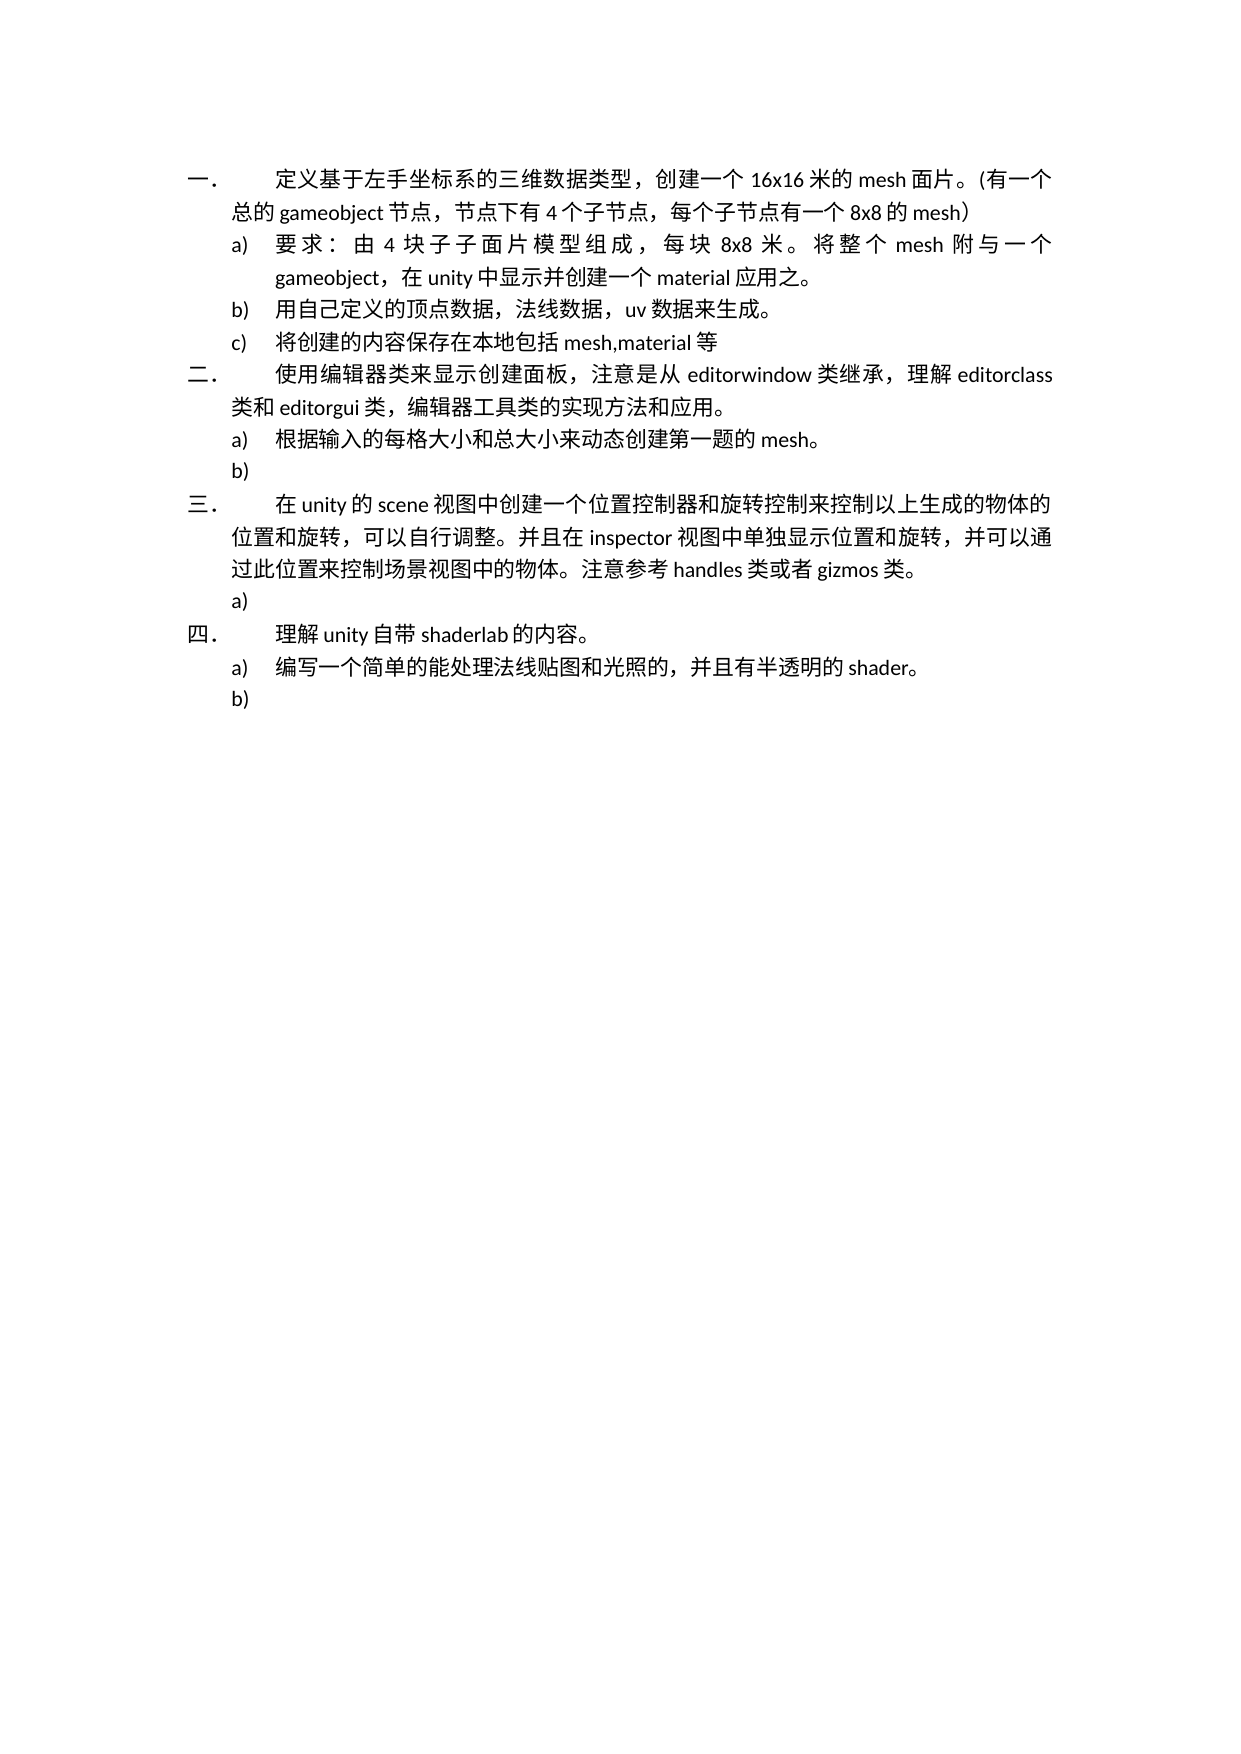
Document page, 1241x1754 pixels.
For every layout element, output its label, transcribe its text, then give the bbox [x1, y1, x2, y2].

list 使用编辑器类来显示创建面板，注意是从editorwindow类继承，理解editorclass类和editorgui类，编辑器工具类的实现方法和应用。 [187, 357, 1053, 422]
list 用自己定义的顶点数据，法线数据，uv数据来生成。 [231, 292, 1053, 324]
list 理解unity自带shaderlab的内容。 [187, 617, 1053, 649]
list 定义基于左手坐标系的三维数据类型，创建一个16x16米的mesh面片。(有一个总的gameobject节点，节点下有4个子节点，每个子节点有一个8x8的mesh） [187, 162, 1053, 227]
list 在unity的scene视图中创建一个位置控制器和旋转控制来控制以上生成的物体的位置和旋转，可以自行调整。并且在inspector视图中单独显示位置和旋转，并可以通过此位置来控制场景视图中的物体。注意参考handles类或者gizmos类。 [187, 487, 1053, 584]
list 根据输入的每格大小和总大小来动态创建第一题的mesh。 [231, 422, 1053, 454]
list 编写一个简单的能处理法线贴图和光照的，并且有半透明的shader。 [231, 649, 1053, 682]
list 将创建的内容保存在本地包括mesh,material等 [231, 324, 1053, 357]
list 要求：由4块子子面片模型组成，每块8x8米。将整个mesh附与一个gameobject，在unity中显示并创建一个material应用之。 [231, 227, 1053, 292]
